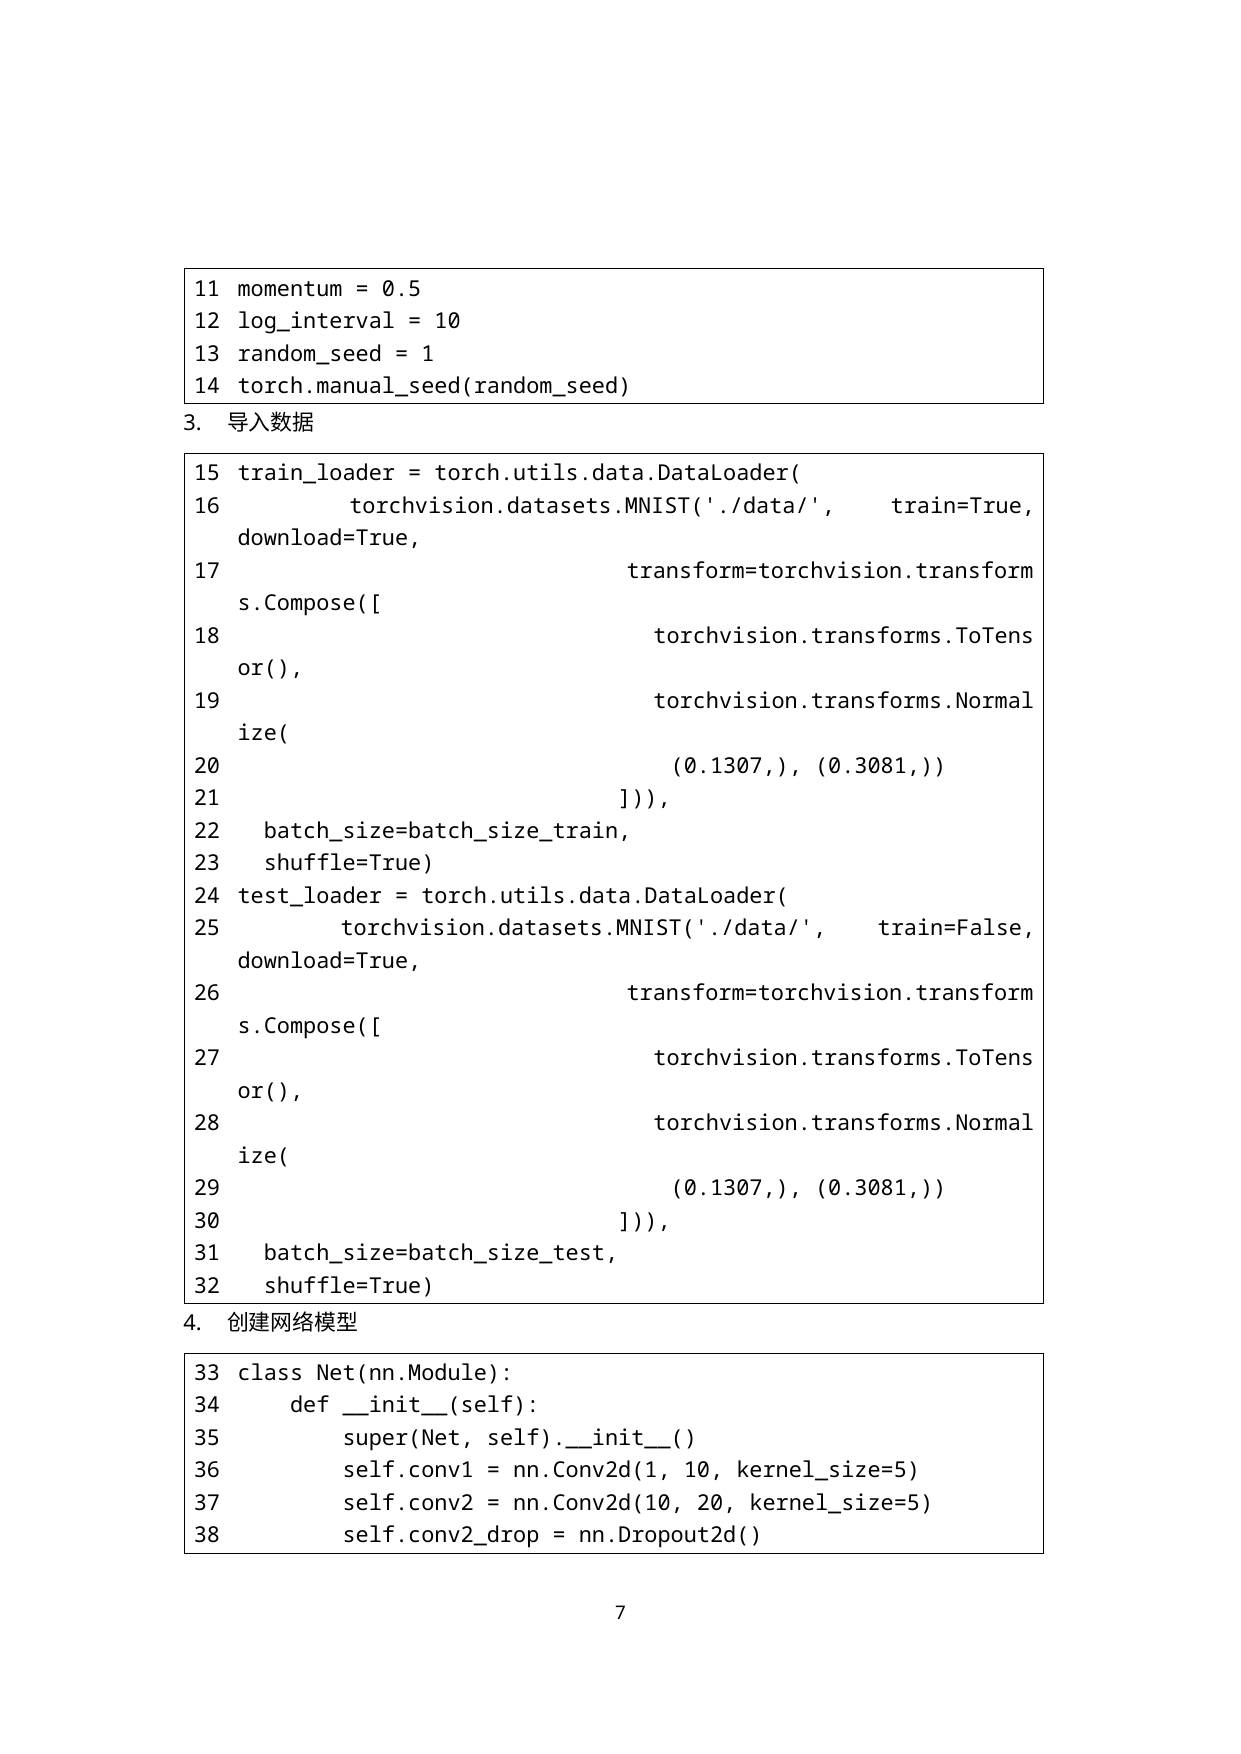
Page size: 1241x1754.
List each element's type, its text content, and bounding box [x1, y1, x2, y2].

text ])), [185, 1200, 1043, 1233]
text torchvision.datasets.MNIST('./data/', train=True, download=True, [185, 485, 1043, 550]
text self.conv1 = nn.Conv2d(1, 10, kernel_size=5) [185, 1450, 1043, 1482]
text class Net(nn.Module): [185, 1354, 1043, 1385]
list 导入数据 [183, 404, 1057, 437]
text transform=torchvision.transforms.Compose([ [185, 973, 1043, 1038]
text torchvision.transforms.Normalize( [185, 680, 1043, 745]
text test_loader = torch.utils.data.DataLoader( [185, 875, 1043, 908]
text random_seed = 1 [185, 333, 1043, 366]
text super(Net, self).__init__() [185, 1417, 1043, 1450]
text self.conv2 = nn.Conv2d(10, 20, kernel_size=5) [185, 1482, 1043, 1515]
text torchvision.datasets.MNIST('./data/', train=False, download=True, [185, 908, 1043, 973]
text shuffle=True) [185, 843, 1043, 875]
text torchvision.transforms.ToTensor(), [185, 1038, 1043, 1103]
text torch.manual_seed(random_seed) [185, 366, 1043, 403]
text batch_size=batch_size_train, [185, 810, 1043, 843]
text torchvision.transforms.Normalize( [185, 1103, 1043, 1168]
text torchvision.transforms.ToTensor(), [185, 615, 1043, 680]
text train_loader = torch.utils.data.DataLoader( [185, 454, 1043, 485]
text self.conv2_drop = nn.Dropout2d() [185, 1515, 1043, 1553]
text (0.1307,), (0.3081,)) [185, 1168, 1043, 1200]
text batch_size=batch_size_test, [185, 1233, 1043, 1265]
text log_interval = 10 [185, 301, 1043, 333]
text transform=torchvision.transforms.Compose([ [185, 550, 1043, 615]
text (0.1307,), (0.3081,)) [185, 745, 1043, 778]
text def __init__(self): [185, 1385, 1043, 1417]
text momentum = 0.5 [185, 269, 1043, 301]
list 创建网络模型 [183, 1304, 1057, 1337]
text ])), [185, 778, 1043, 810]
text shuffle=True) [185, 1265, 1043, 1303]
